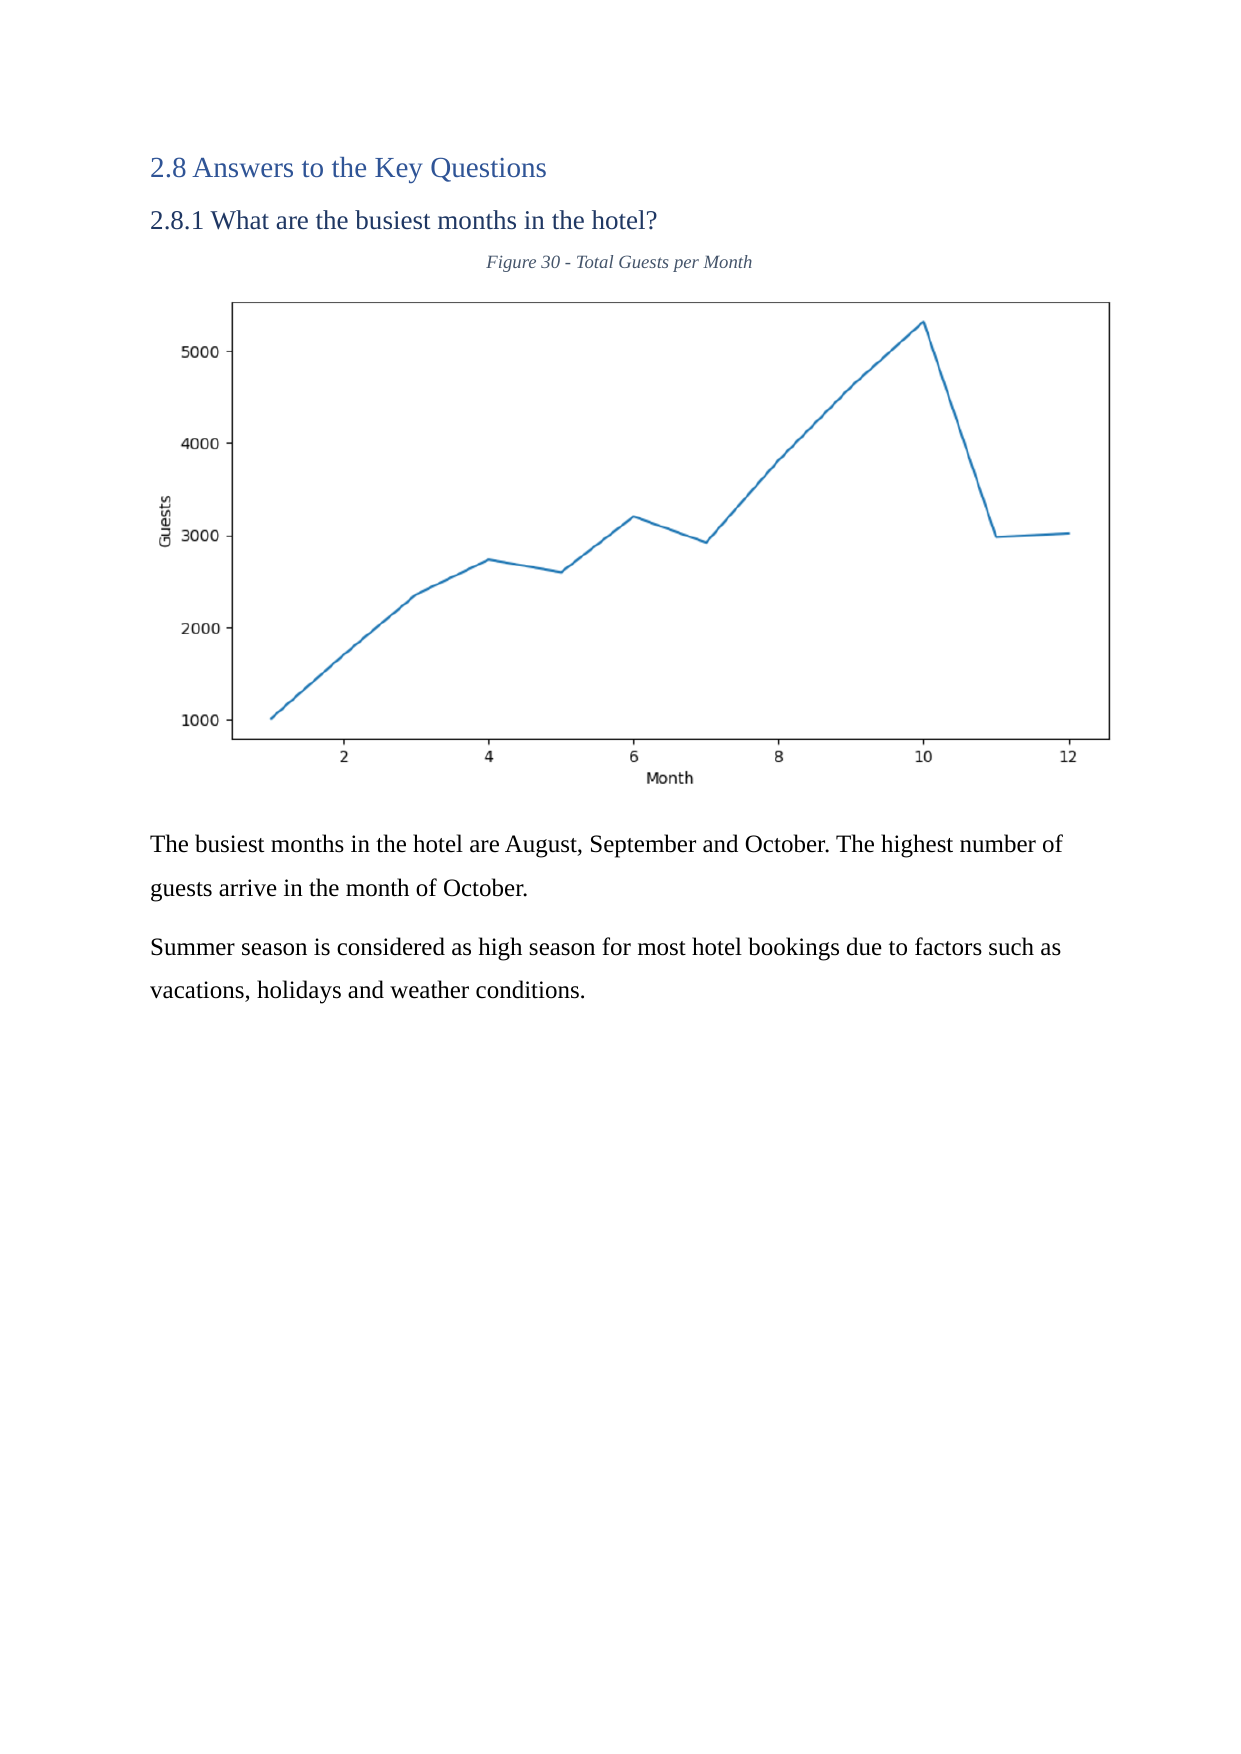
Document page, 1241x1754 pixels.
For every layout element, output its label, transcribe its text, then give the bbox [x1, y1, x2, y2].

text The busiest months in the hotel are August, September and October. The highest number of guests arrive in the month of October. [150, 829, 1090, 901]
picture [150, 293, 1141, 799]
text Summer season is considered as high season for most hotel bookings due to factors such as vacations, holidays and weather conditions. [150, 932, 1090, 1004]
subtitle 2.8 Answers to the Key Questions [150, 150, 1090, 183]
subtitle 2.8.1 What are the busiest months in the hotel? [150, 204, 1090, 236]
